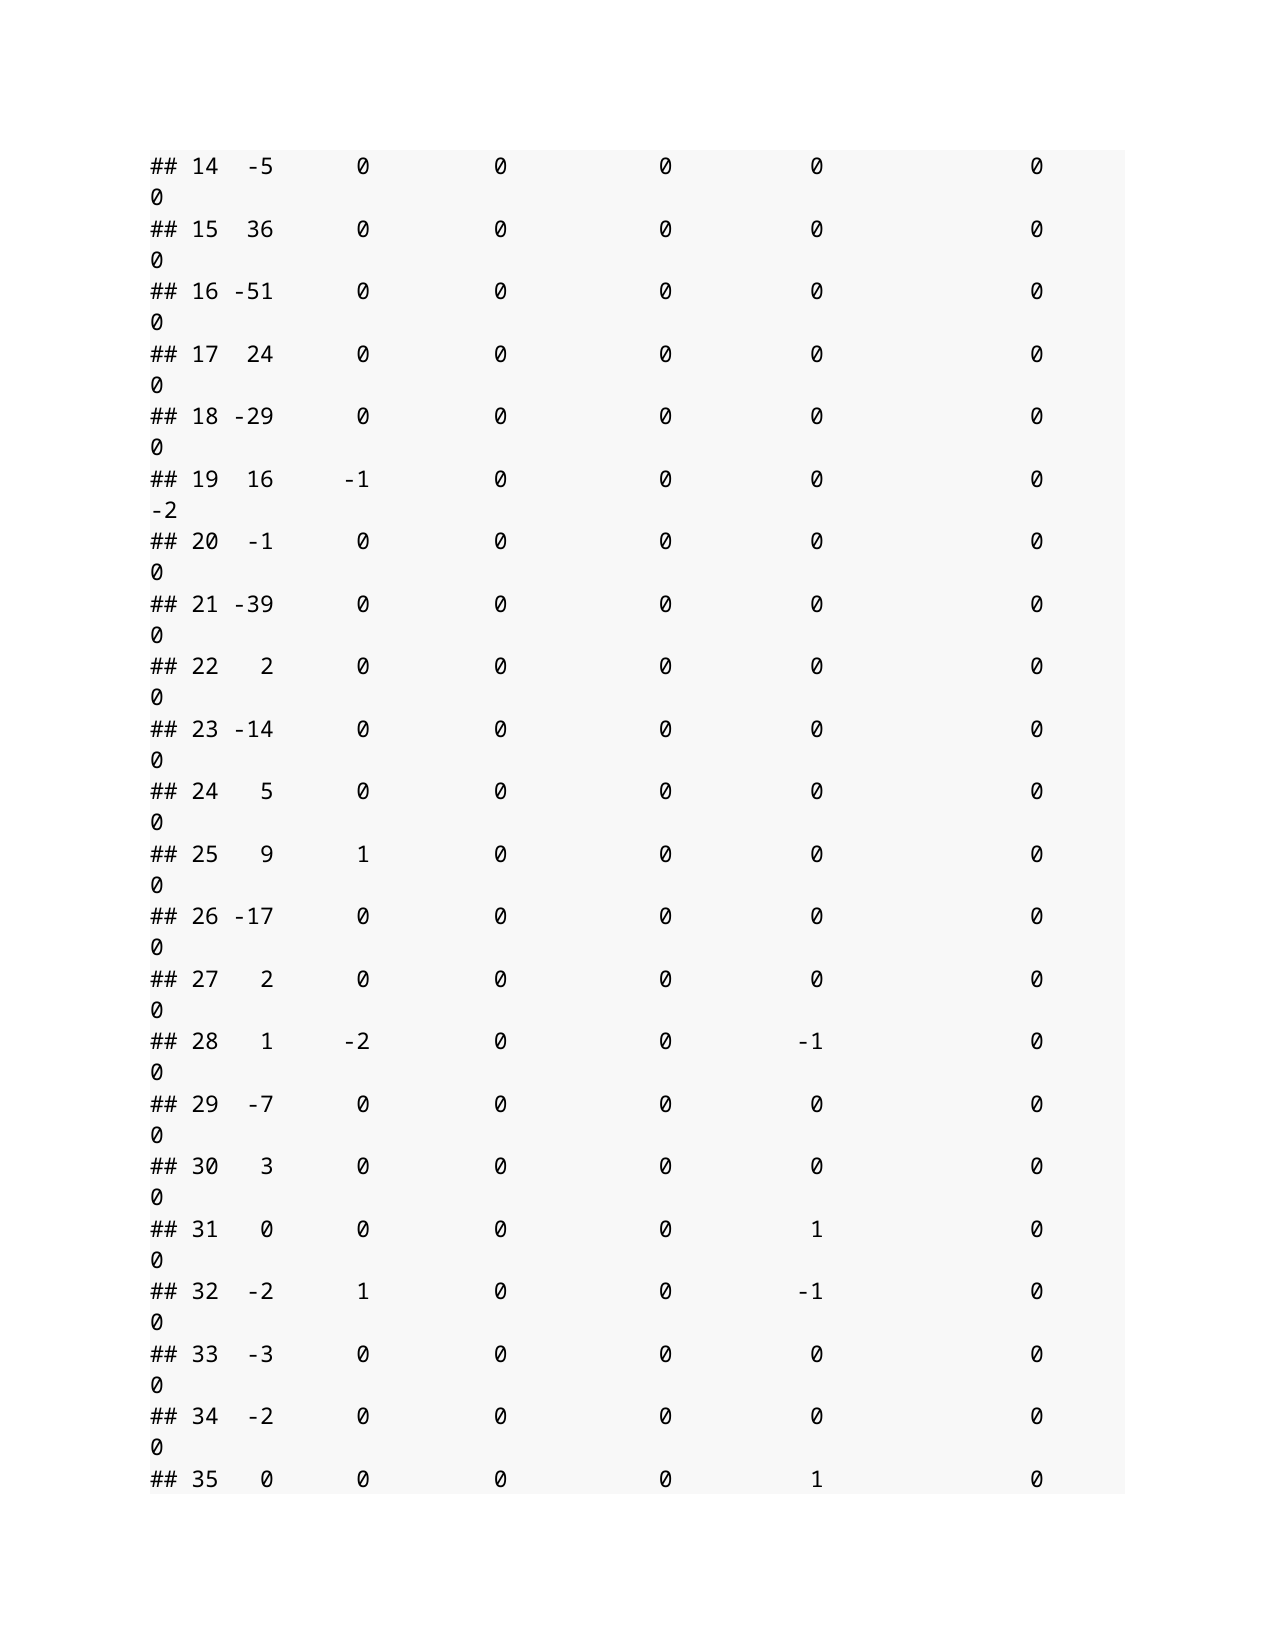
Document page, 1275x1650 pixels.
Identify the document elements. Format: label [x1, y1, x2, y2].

text [150, 150, 1125, 1494]
